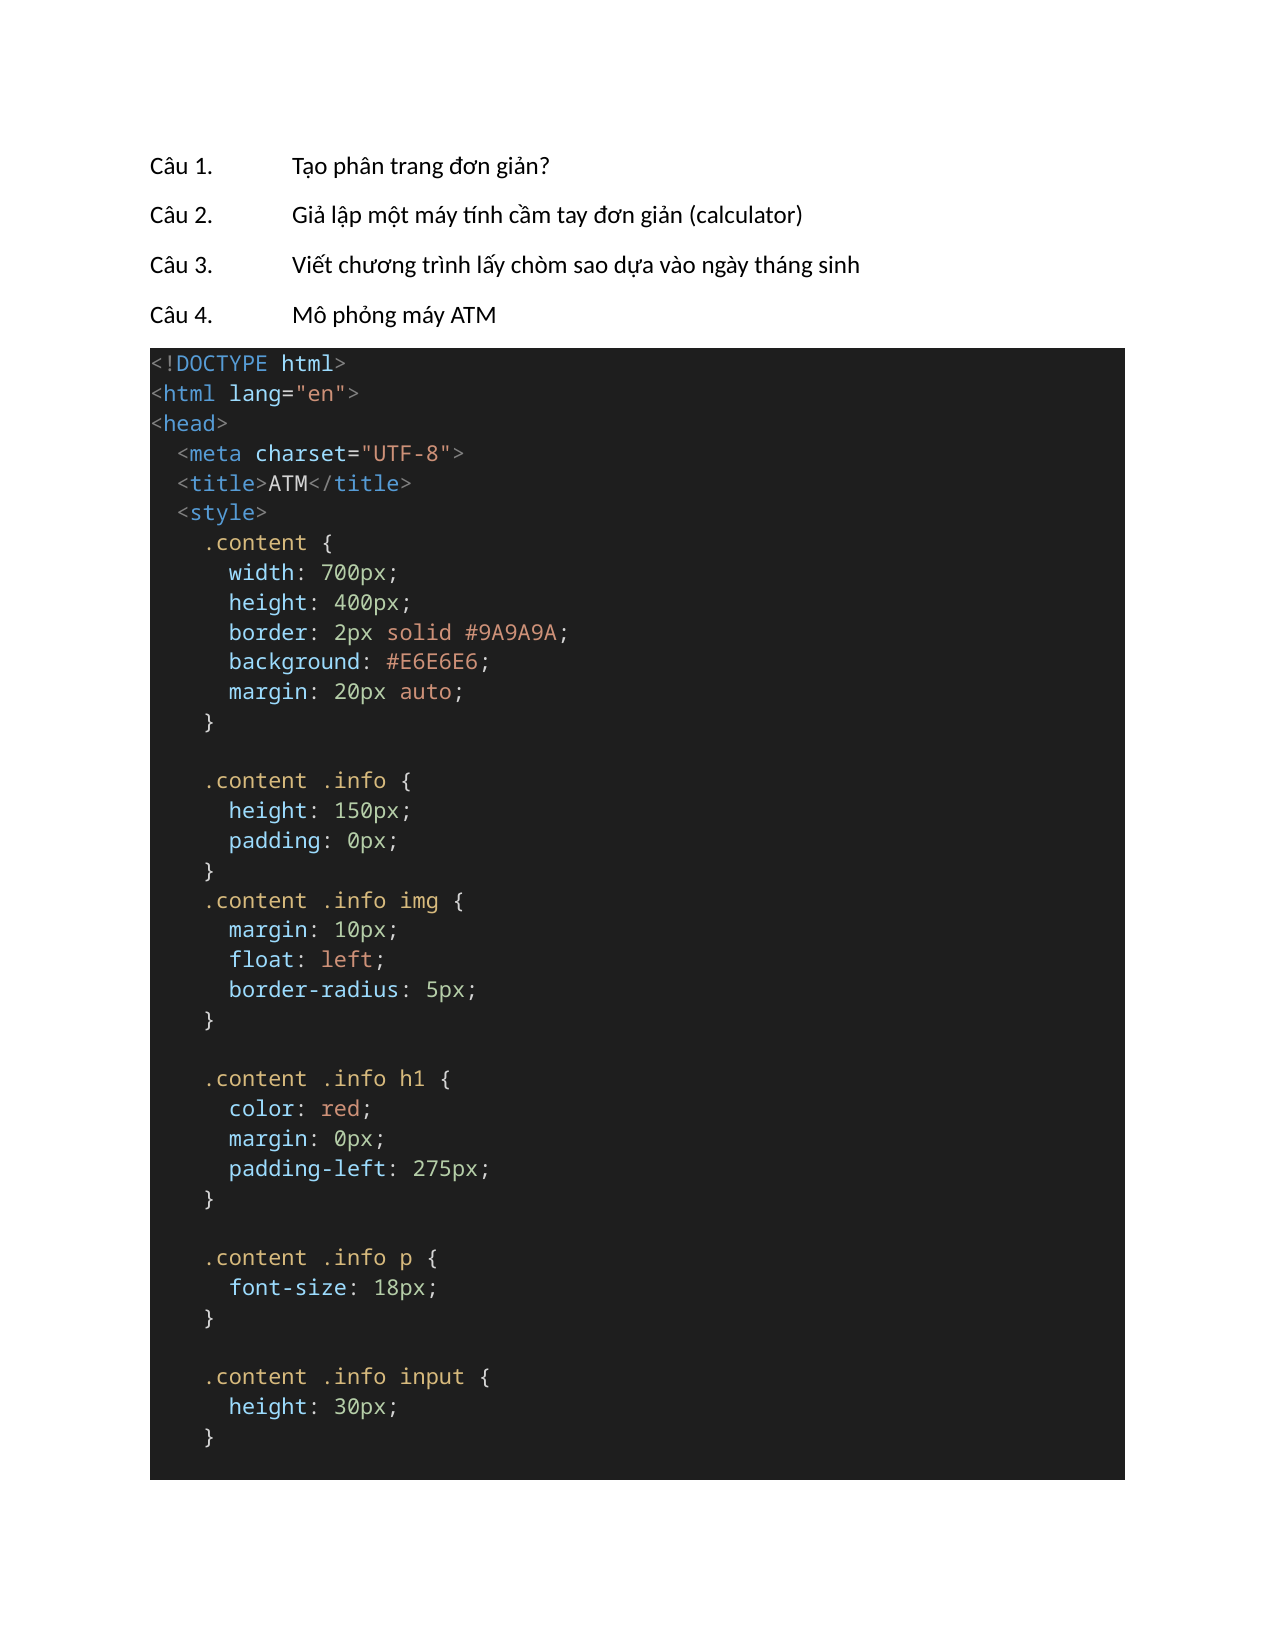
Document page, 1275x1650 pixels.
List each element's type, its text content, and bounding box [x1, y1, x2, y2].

text height: 150px; [150, 795, 1125, 825]
text Câu 3. Viết chương trình lấy chòm sao dựa vào ngày tháng sinh [150, 249, 1125, 280]
text .content .info h1 { [150, 1063, 1125, 1093]
text margin: 0px; [150, 1123, 1125, 1153]
text } [150, 1302, 1125, 1331]
text font-size: 18px; [150, 1272, 1125, 1302]
text } [150, 1421, 1125, 1451]
text Câu 2. Giả lập một máy tính cầm tay đơn giản (calculator) [150, 199, 1125, 230]
text <head> [150, 408, 1125, 438]
text color: red; [150, 1093, 1125, 1123]
text border-radius: 5px; [150, 974, 1125, 1004]
text float: left; [150, 944, 1125, 974]
text <html lang="en"> [150, 378, 1125, 408]
text } [150, 1182, 1125, 1212]
text } [150, 1004, 1125, 1033]
text } [150, 855, 1125, 884]
text width: 700px; [150, 557, 1125, 587]
text height: 30px; [150, 1391, 1125, 1421]
text <style> [150, 497, 1125, 527]
text <!DOCTYPE html> [150, 348, 1125, 378]
text margin: 10px; [150, 914, 1125, 944]
text Câu 4. Mô phỏng máy ATM [150, 299, 1125, 329]
text background: #E6E6E6; [150, 646, 1125, 676]
text .content .info { [150, 765, 1125, 795]
text .content .info img { [150, 884, 1125, 914]
text height: 400px; [150, 587, 1125, 616]
text } [150, 706, 1125, 736]
text <meta charset="UTF-8"> [150, 438, 1125, 467]
text padding: 0px; [150, 825, 1125, 855]
text .content .info p { [150, 1242, 1125, 1272]
text .content { [150, 527, 1125, 557]
text margin: 20px auto; [150, 676, 1125, 706]
text border: 2px solid #9A9A9A; [150, 616, 1125, 646]
text .content .info input { [150, 1361, 1125, 1391]
text Câu 1. Tạo phân trang đơn giản? [150, 150, 1125, 181]
text padding-left: 275px; [150, 1153, 1125, 1182]
text <title>ATM</title> [150, 467, 1125, 497]
